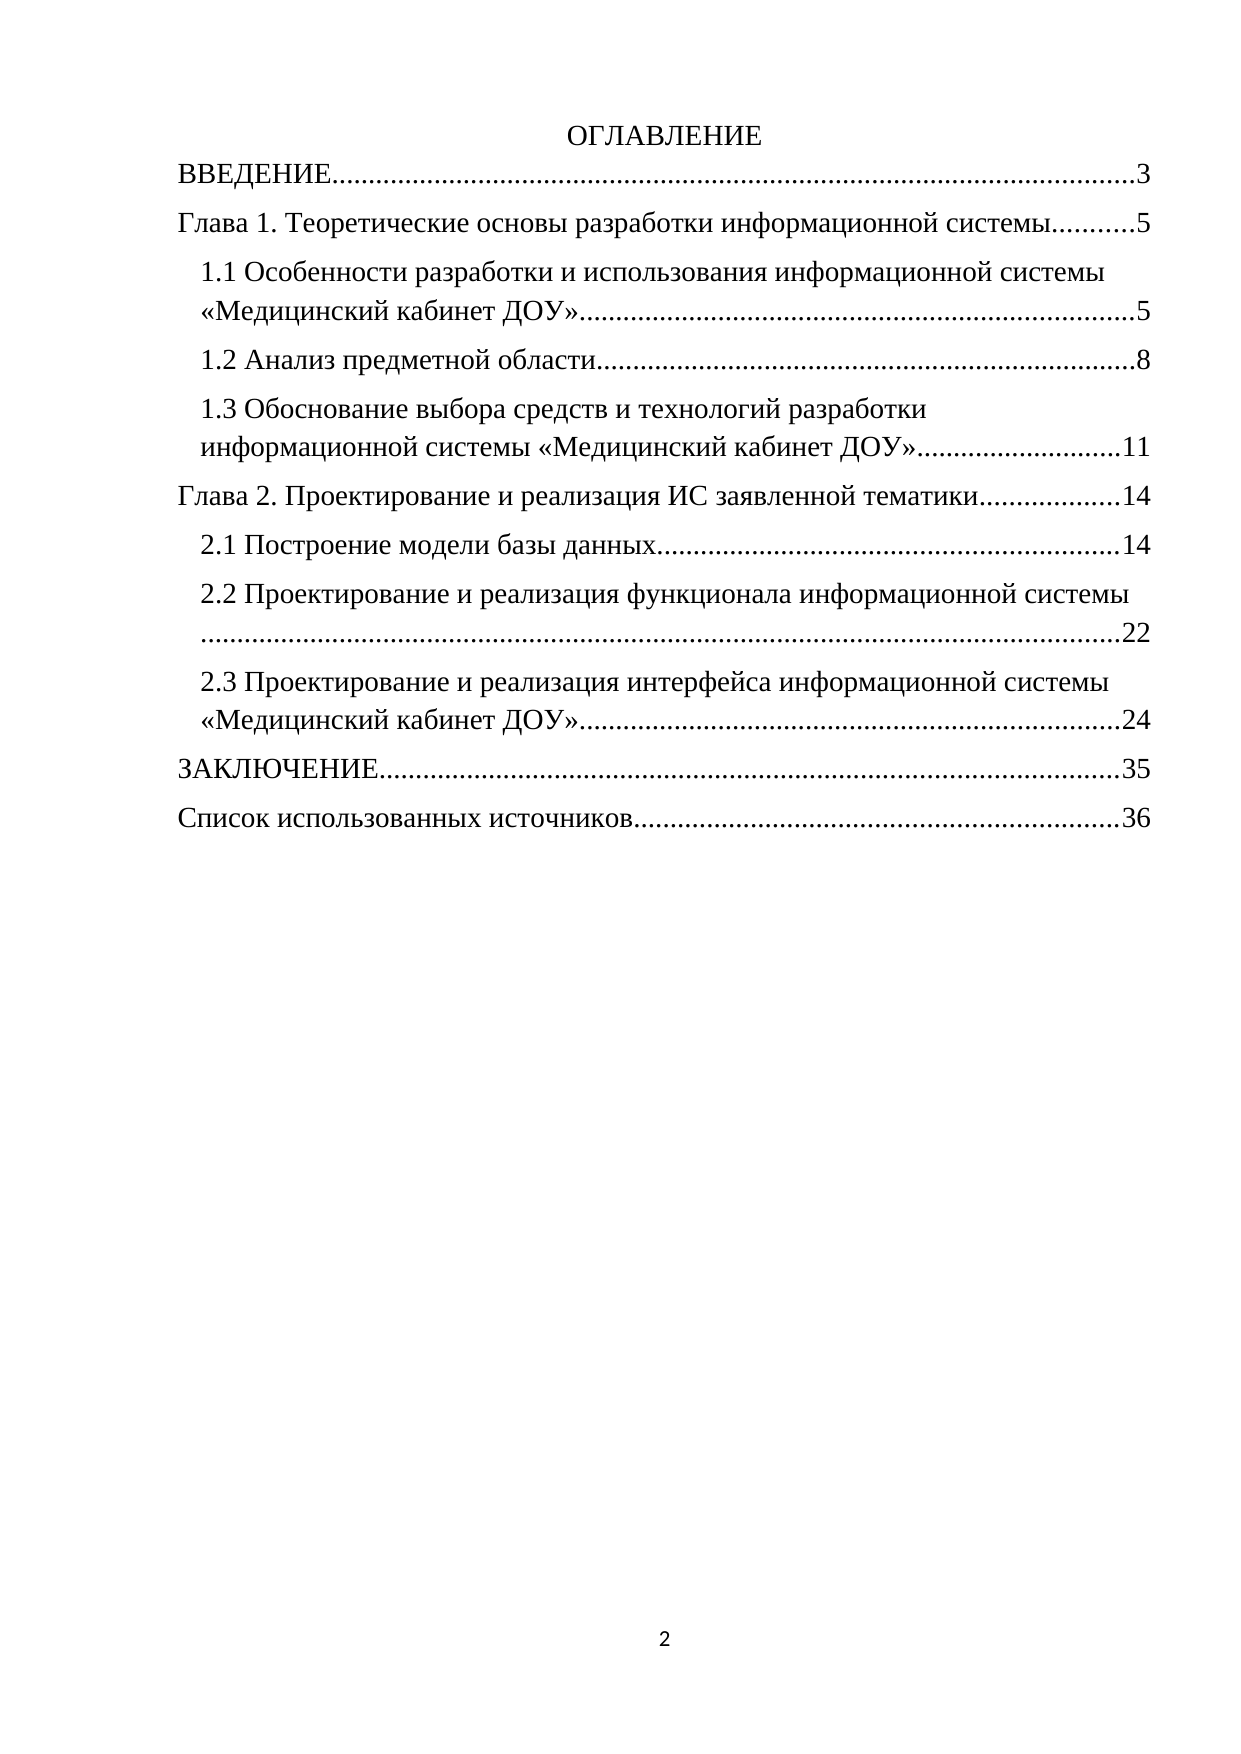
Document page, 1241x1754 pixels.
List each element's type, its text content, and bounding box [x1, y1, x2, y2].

text 2.2 Проектирование и реализация функционала информационной системы 22 [200, 576, 1152, 648]
subtitle ОГЛАВЛЕНИЕ [177, 118, 1152, 152]
text 1.2 Анализ предметной области 8 [200, 342, 1152, 376]
text 2.3 Проектирование и реализация интерфейса информационной системы «Медицинский кабинет ДОУ» 24 [200, 664, 1152, 736]
text 1.1 Особенности разработки и использования информационной системы «Медицинский кабинет ДОУ» 5 [200, 254, 1152, 327]
text Список использованных источников 36 [177, 800, 1152, 834]
text 1.3 Обоснование выбора средств и технологий разработки информационной системы «Медицинский кабинет ДОУ» 11 [200, 391, 1152, 463]
text ЗАКЛЮЧЕНИЕ 35 [177, 751, 1152, 785]
text Глава 2. Проектирование и реализация ИС заявленной тематики 14 [177, 478, 1152, 512]
text 2.1 Построение модели базы данных 14 [200, 527, 1152, 561]
text ВВЕДЕНИЕ 3 [177, 157, 1152, 190]
text Глава 1. Теоретические основы разработки информационной системы. 5 [177, 206, 1152, 239]
